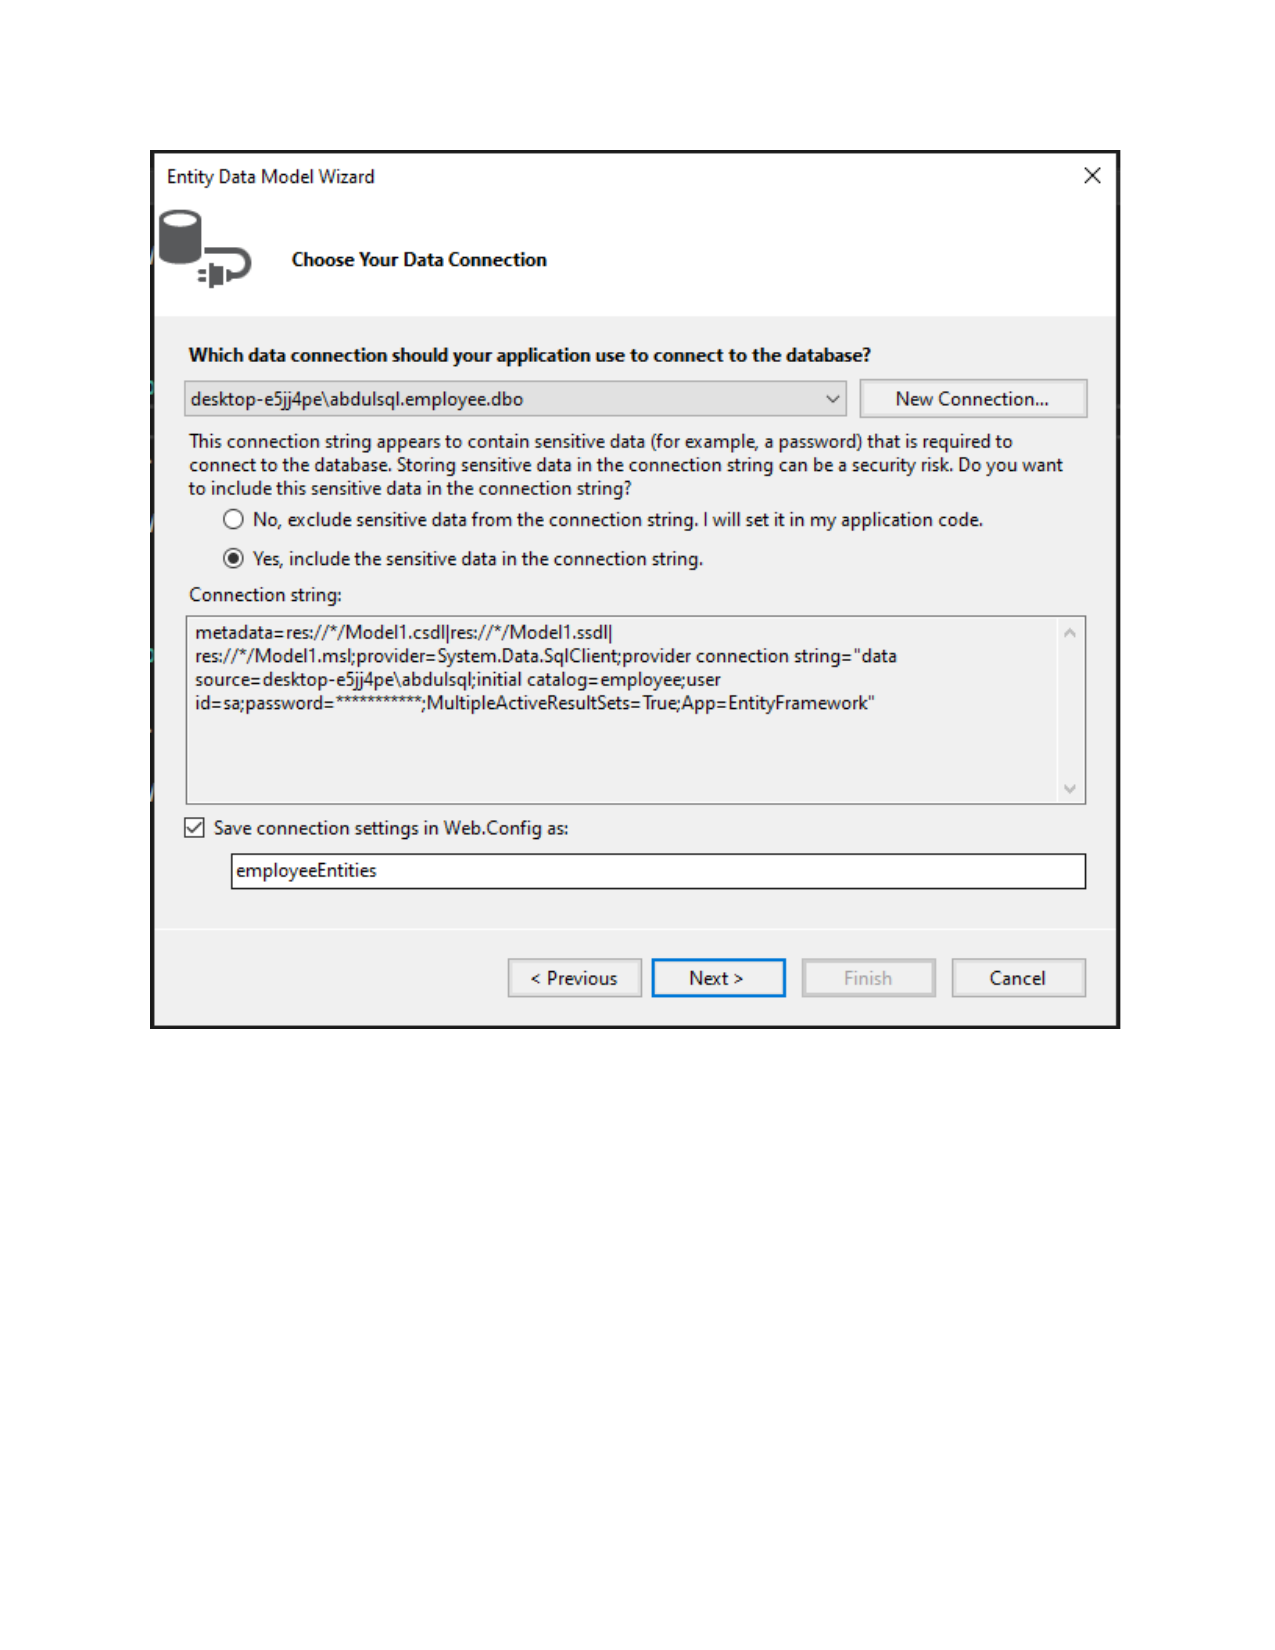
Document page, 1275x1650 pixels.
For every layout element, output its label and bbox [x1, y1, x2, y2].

picture [150, 150, 1121, 1029]
